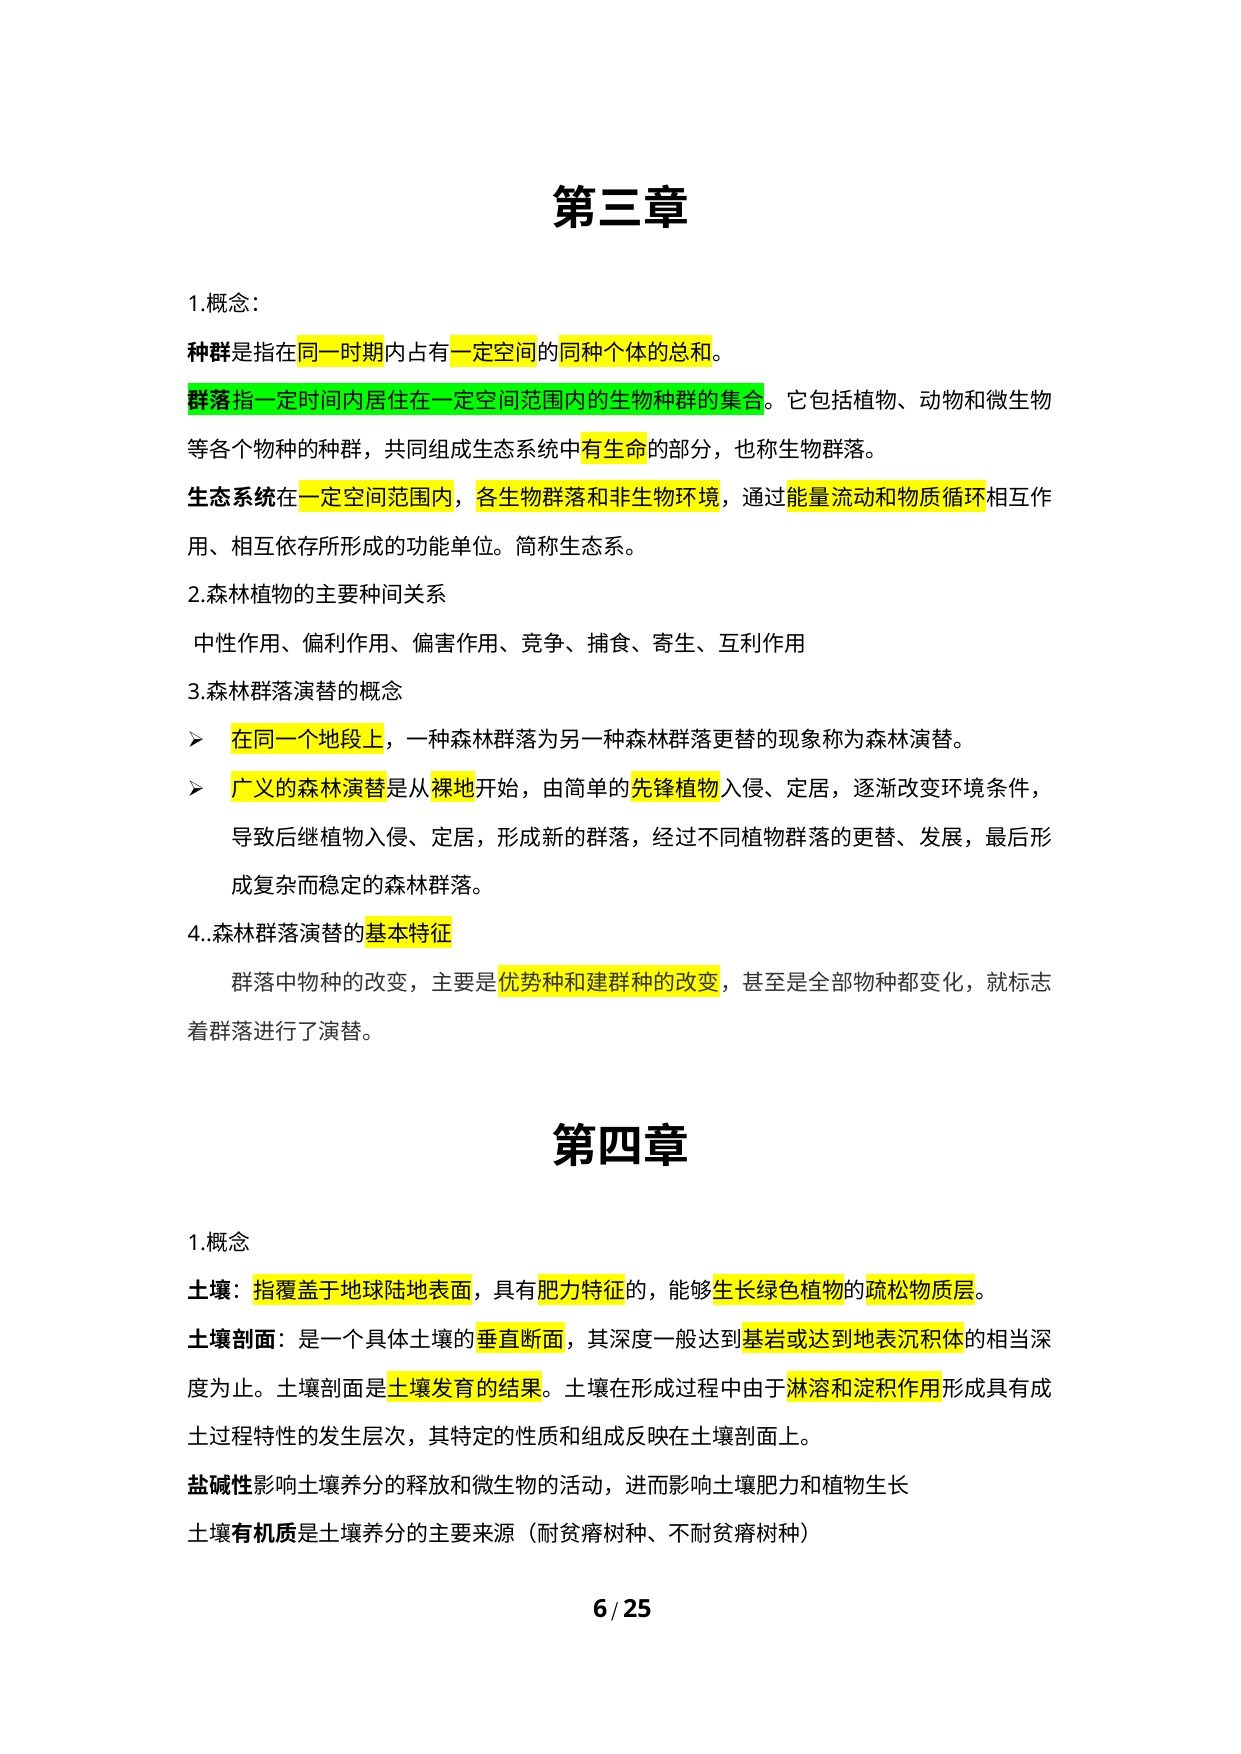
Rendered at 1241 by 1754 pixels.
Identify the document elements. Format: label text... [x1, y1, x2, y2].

text 土壤：指覆盖于地球陆地表面，具有肥力特征的，能够生长绿色植物的疏松物质层。 [187, 1273, 1053, 1306]
text 盐碱性影响土壤养分的释放和微生物的活动，进而影响土壤肥力和植物生长 [187, 1467, 1053, 1500]
text 土壤剖面：是一个具体土壤的垂直断面，其深度一般达到基岩或达到地表沉积体的相当深度为止。土壤剖面是土壤发育的结果。土壤在形成过程中由于淋溶和淀积作用形成具有成土过程特性的发生层次，其特定的性质和组成反映在土壤剖面上。 [187, 1321, 1053, 1451]
list 广义的森林演替是从裸地开始，由简单的先锋植物入侵、定居，逐渐改变环境条件，导致后继植物入侵、定居，形成新的群落，经过不同植物群落的更替、发展，最后形成复杂而稳定的森林群落。 [187, 770, 1053, 900]
text 1.概念： [187, 286, 1053, 319]
text 1.概念 [187, 1225, 1053, 1257]
text 3.森林群落演替的概念 [187, 674, 1053, 706]
text 生态系统在一定空间范围内，各生物群落和非生物环境，通过能量流动和物质循环相互作用、相互依存所形成的功能单位。简称生态系。 [187, 480, 1053, 561]
text 土壤有机质是土壤养分的主要来源（耐贫瘠树种、不耐贫瘠树种） [187, 1516, 1053, 1548]
list 在同一个地段上，一种森林群落为另一种森林群落更替的现象称为森林演替。 [187, 722, 1053, 754]
text 中性作用、偏利作用、偏害作用、竞争、捕食、寄生、互利作用 [187, 625, 1053, 658]
text 2.森林植物的主要种间关系 [187, 577, 1053, 609]
text 群落指一定时间内居住在一定空间范围内的生物种群的集合。它包括植物、动物和微生物等各个物种的种群，共同组成生态系统中有生命的部分，也称生物群落。 [187, 383, 1053, 464]
subtitle 第三章 [187, 156, 1053, 253]
text 群落中物种的改变，主要是优势种和建群种的改变，甚至是全部物种都变化，就标志着群落进行了演替。 [187, 964, 1053, 1046]
subtitle 第四章 [187, 1094, 1053, 1192]
text 4..森林群落演替的基本特征 [187, 916, 1053, 949]
text 种群是指在同一时期内占有一定空间的同种个体的总和。 [187, 334, 1053, 367]
